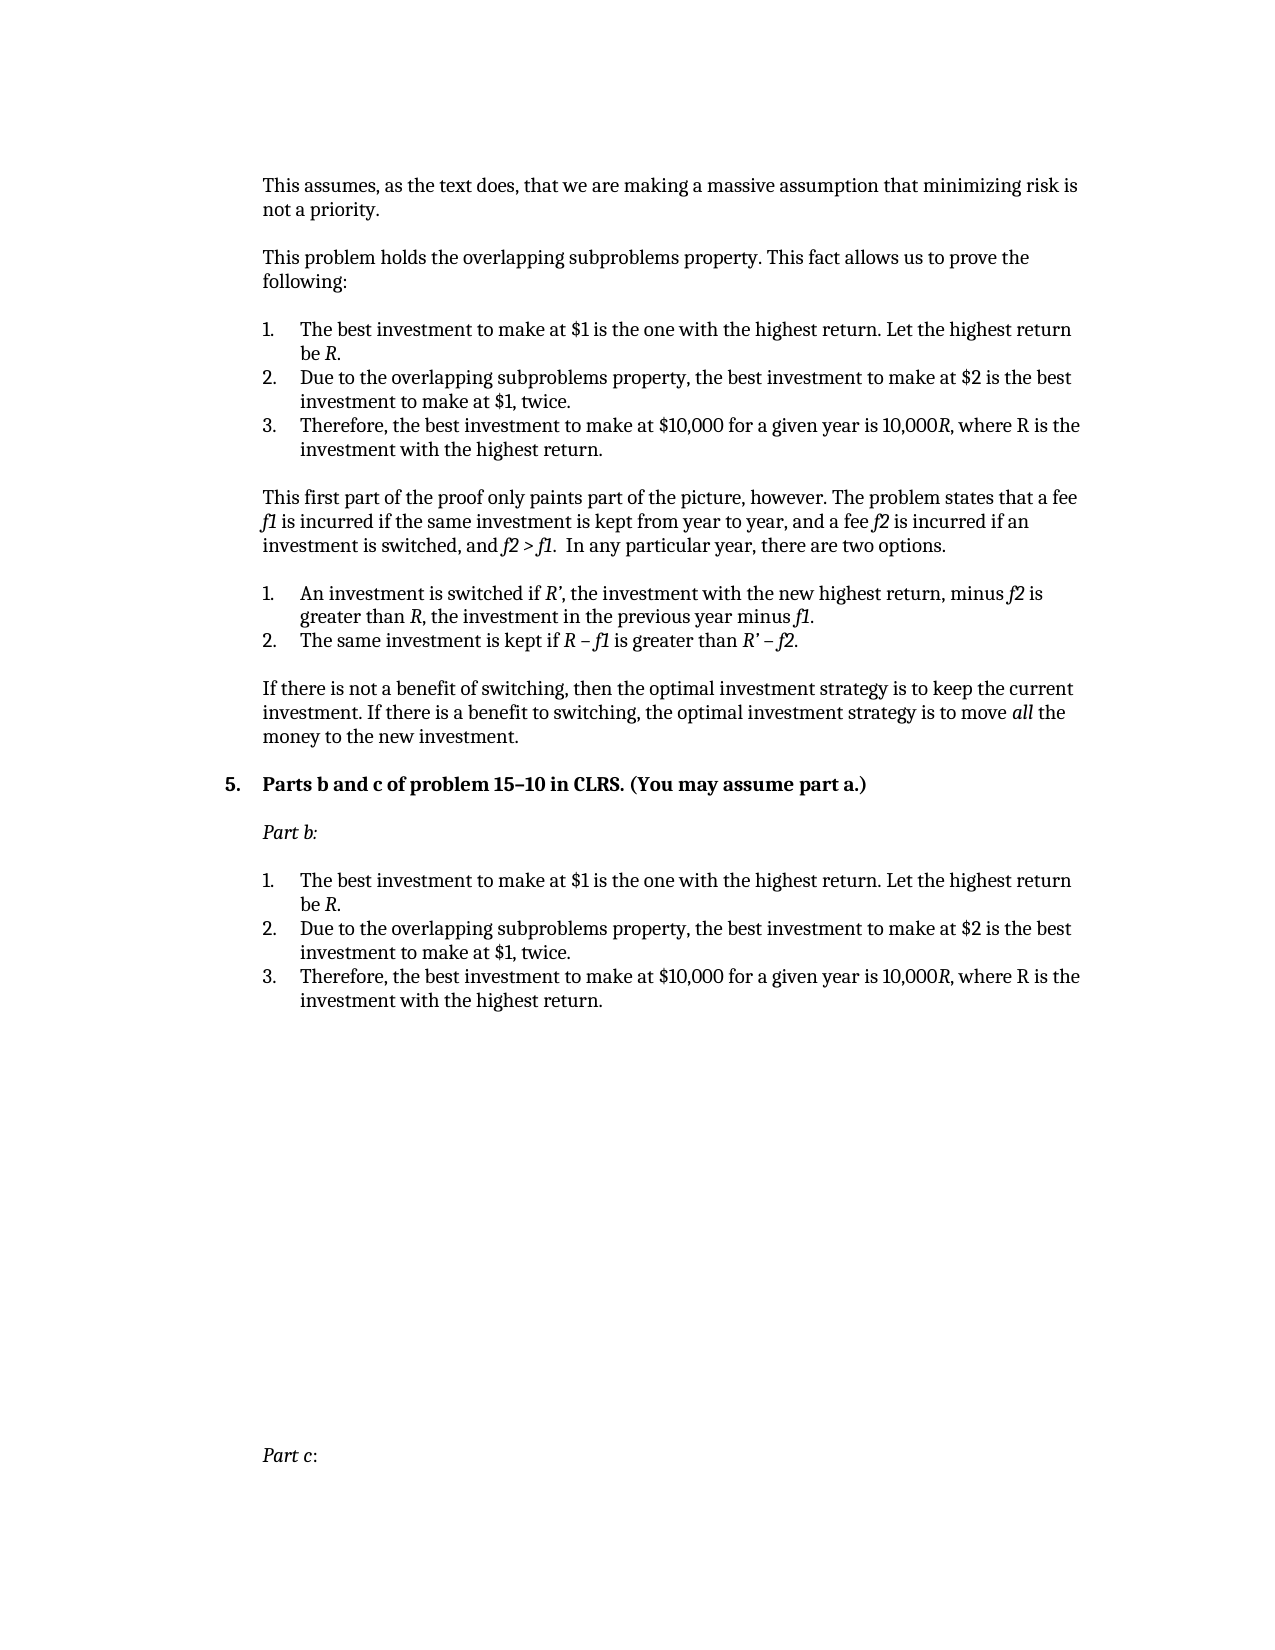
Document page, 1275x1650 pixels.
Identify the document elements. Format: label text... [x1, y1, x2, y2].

list Due to the overlapping subproblems property, the best investment to make at $2 is the best investment to make at $1, twice. [262, 366, 1087, 413]
text This problem holds the overlapping subproblems property. This fact allows us to prove the following: [262, 246, 1087, 294]
text This assumes, as the text does, that we are making a massive assumption that minimizing risk is not a priority. [262, 174, 1087, 222]
list The best investment to make at $1 is the one with the highest return. Let the highest return be R. [262, 318, 1087, 366]
list Therefore, the best investment to make at $10,000 for a given year is 10,000R, where R is the investment with the highest return. [262, 413, 1087, 461]
list Parts b and c of problem 15–10 in CLRS. (You may assume part a.) [225, 773, 1087, 797]
list The same investment is kept if R – f1 is greater than R’ – f2. [262, 629, 1087, 653]
list Therefore, the best investment to make at $10,000 for a given year is 10,000R, where R is the investment with the highest return. [262, 964, 1087, 1012]
list An investment is switched if R’, the investment with the new highest return, minus f2 is greater than R, the investment in the previous year minus f1. [262, 581, 1087, 629]
list The best investment to make at $1 is the one with the highest return. Let the highest return be R. [262, 869, 1087, 917]
text Part c: [262, 1444, 1087, 1468]
text If there is not a benefit of switching, then the optimal investment strategy is to keep the current investment. If there is a benefit to switching, the optimal investment strategy is to move all the money to the new investment. [262, 677, 1087, 749]
text This first part of the proof only paints part of the picture, however. The problem states that a fee f1 is incurred if the same investment is kept from year to year, and a fee f2 is incurred if an investment is switched, and f2 > f1. In any particular year, there are two options. [262, 485, 1087, 557]
list Due to the overlapping subproblems property, the best investment to make at $2 is the best investment to make at $1, twice. [262, 917, 1087, 964]
text Part b: [262, 821, 1087, 845]
